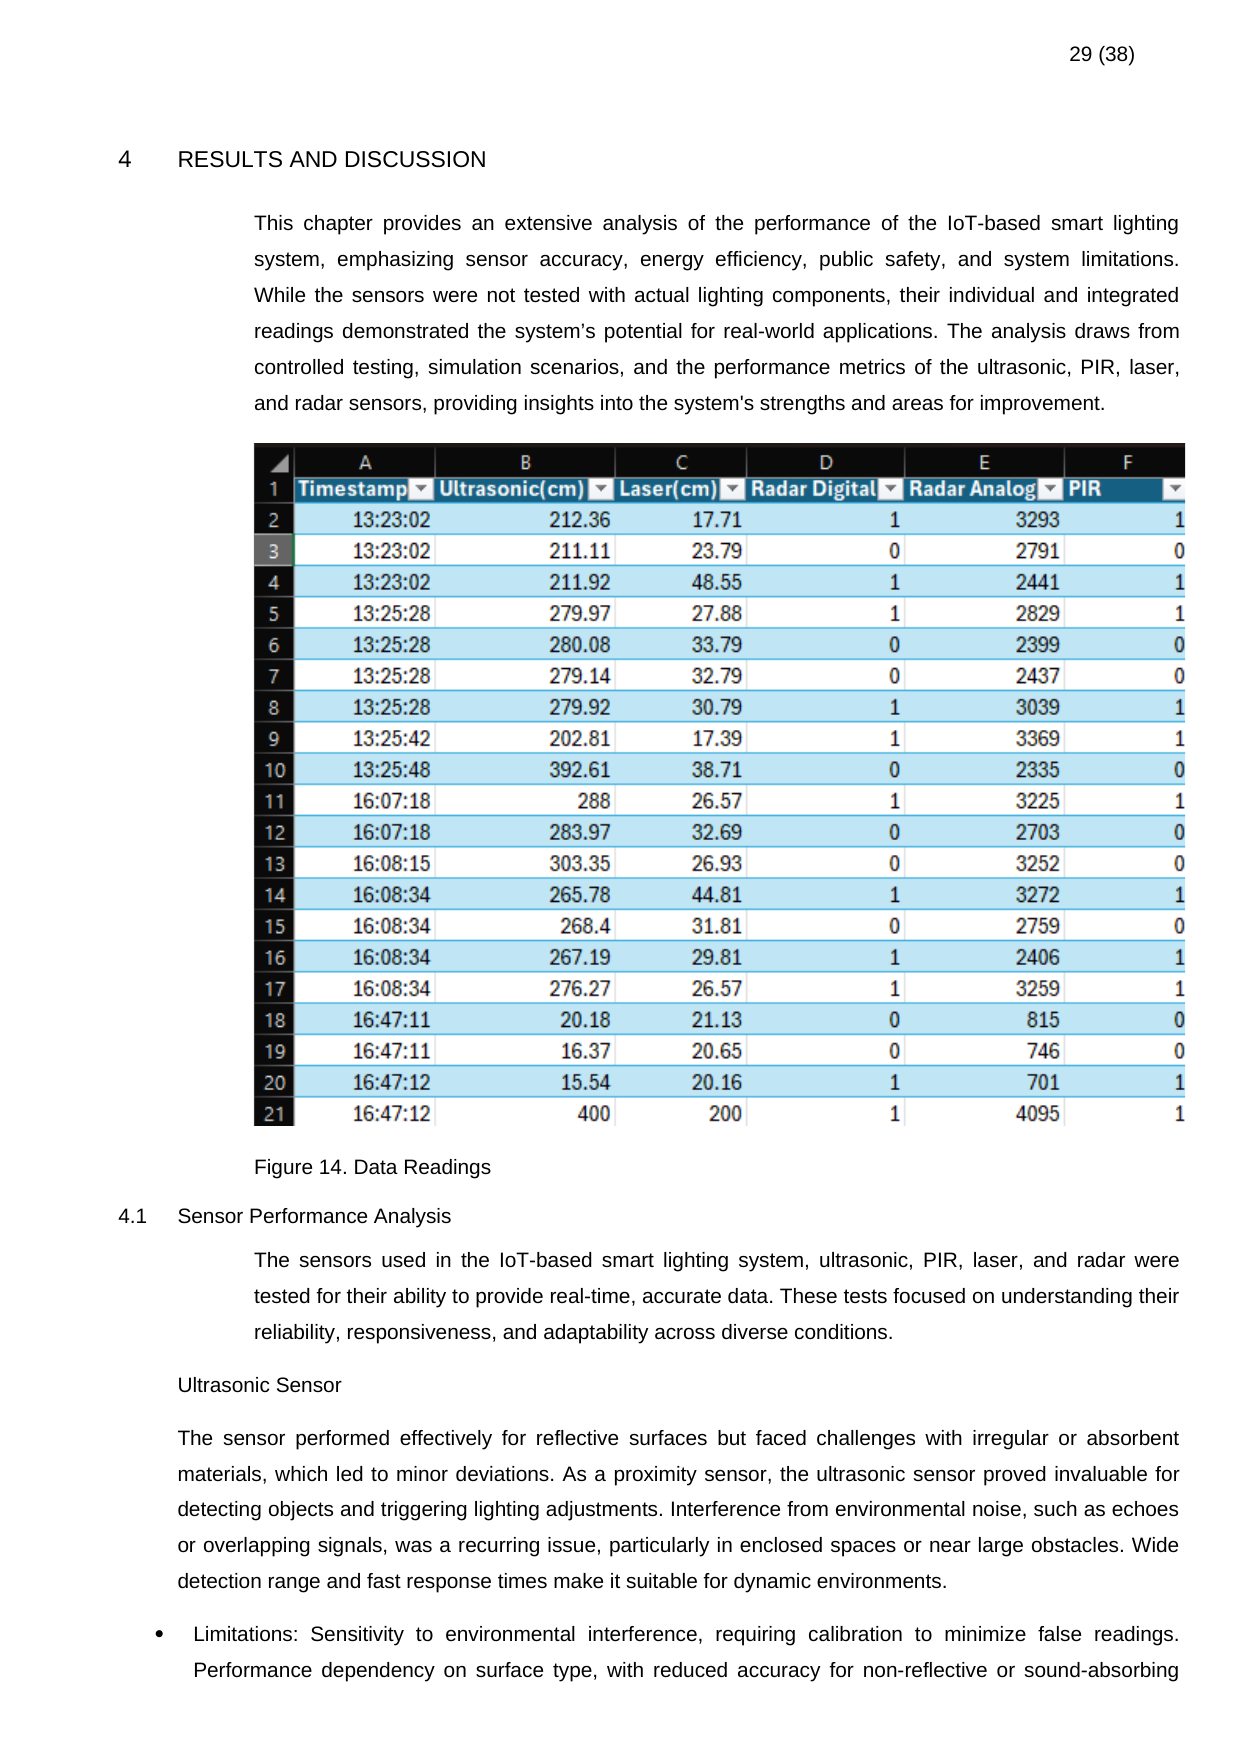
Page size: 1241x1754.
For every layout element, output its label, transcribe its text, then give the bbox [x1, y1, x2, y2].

text The sensor performed effectively for reflective surfaces but faced challenges with irregular or absorbent materials, which led to minor deviations. As a proximity sensor, the ultrasonic sensor proved invaluable for detecting objects and triggering lighting adjustments. Interference from environmental noise, such as echoes or overlapping signals, was a recurring issue, particularly in enclosed spaces or near large obstacles. Wide detection range and fast response times make it suitable for dynamic environments. [177, 1425, 1181, 1593]
text Ultrasonic Sensor [177, 1373, 1181, 1397]
subtitle Sensor Performance Analysis [118, 1203, 1181, 1227]
picture [253, 443, 1186, 1126]
text Figure 14. Data Readings [254, 1154, 1181, 1178]
text This chapter provides an extensive analysis of the performance of the IoT-based smart lighting system, emphasizing sensor accuracy, energy efficiency, public safety, and system limitations. While the sensors were not tested with actual lighting components, their individual and integrated readings demonstrated the system’s potential for real-world applications. The analysis draws from controlled testing, simulation scenarios, and the performance metrics of the ultrasonic, PIR, laser, and radar sensors, providing insights into the system's strengths and areas for improvement. [254, 211, 1181, 414]
subtitle RESULTS AND DISCUSSION [118, 143, 1181, 174]
text The sensors used in the IoT-based smart lighting system, ultrasonic, PIR, laser, and radar were tested for their ability to provide real-time, accurate data. These tests focused on understanding their reliability, responsiveness, and adaptability across diverse conditions. [254, 1248, 1181, 1344]
